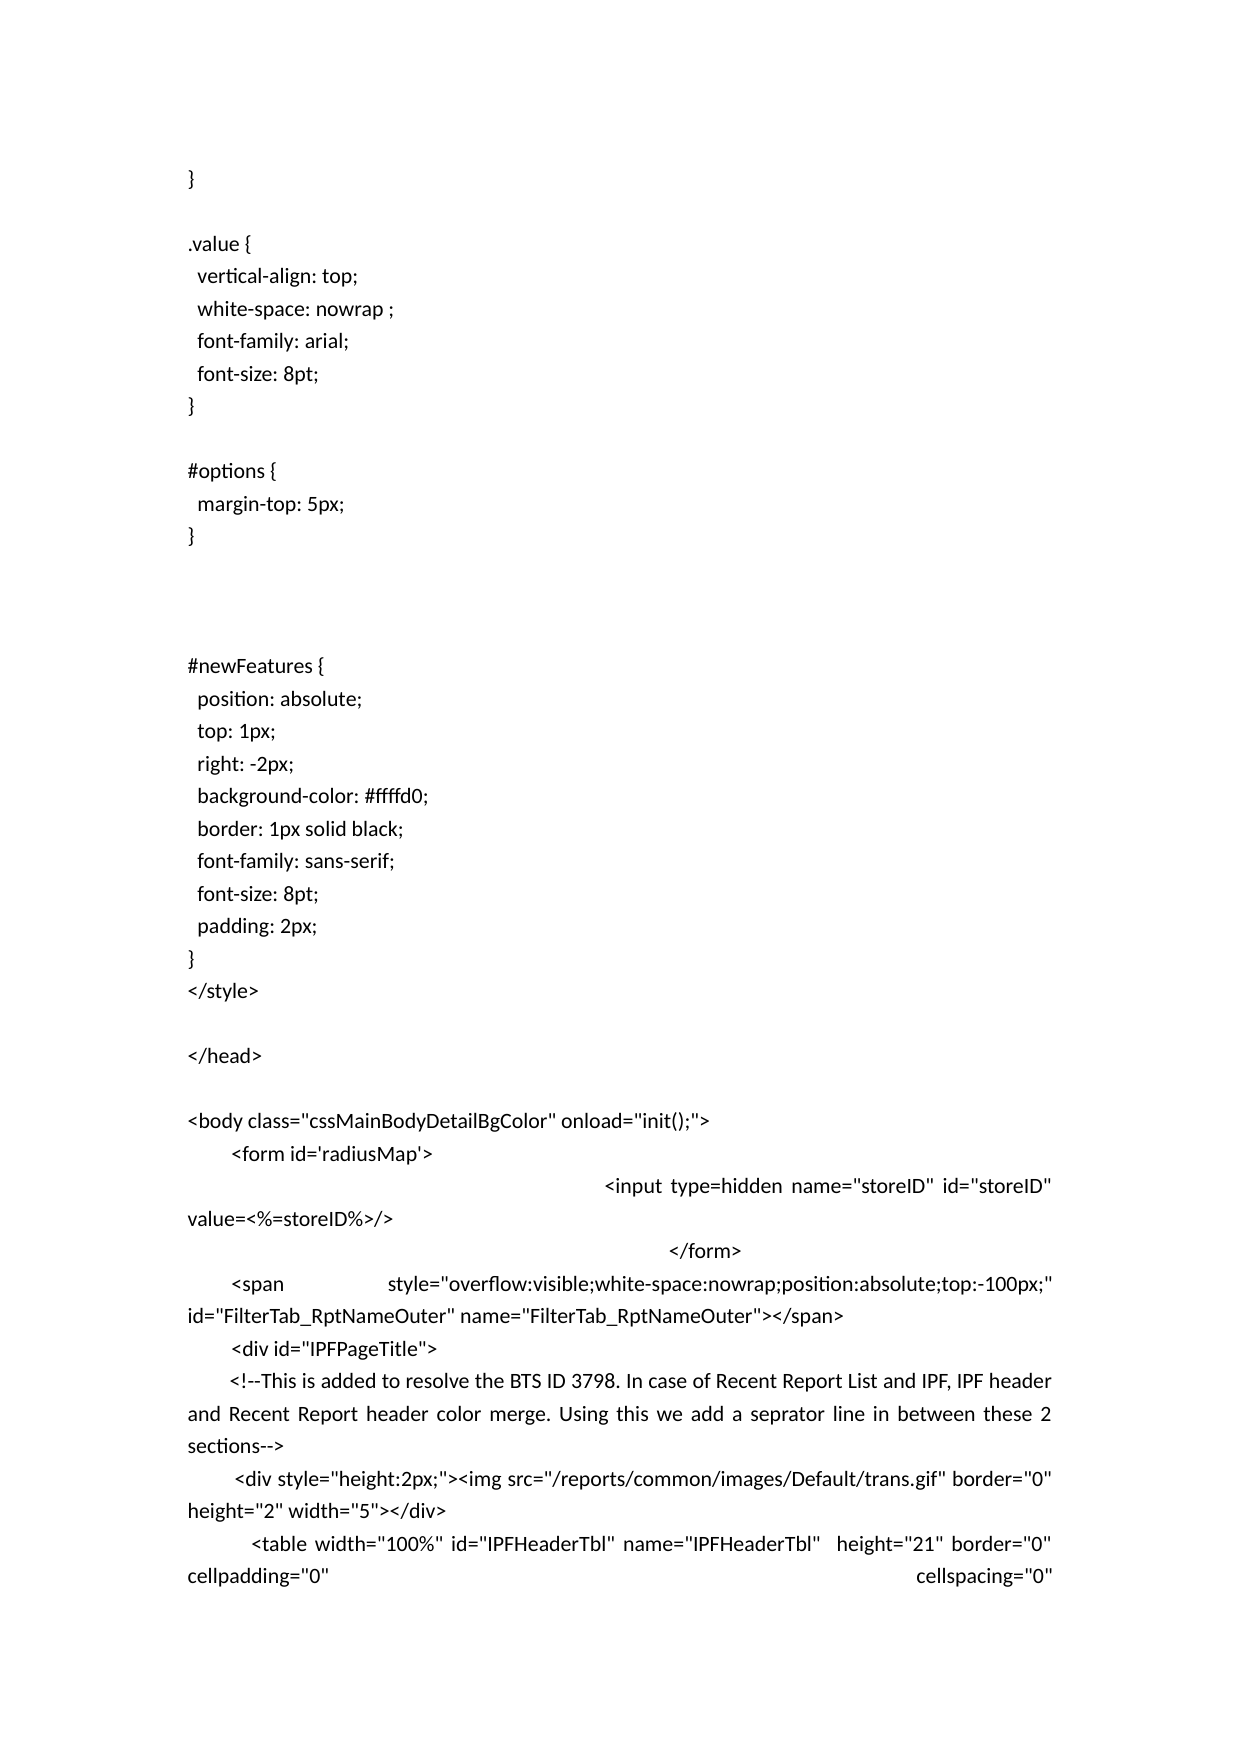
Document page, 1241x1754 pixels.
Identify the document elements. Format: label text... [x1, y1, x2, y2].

text } [187, 389, 1053, 422]
text </form> [187, 1234, 1053, 1267]
text top: 1px; [187, 714, 1053, 747]
text #options { [187, 454, 1053, 487]
text } [187, 942, 1053, 974]
text <!--This is added to resolve the BTS ID 3798. In case of Recent Report List and IPF, IPF header and Recent Report header color merge. Using this we add a seprator line in between these 2 sections--> [187, 1364, 1053, 1462]
text vertical-align: top; [187, 259, 1053, 292]
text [187, 1527, 1053, 1592]
text white-space: nowrap ; [187, 292, 1053, 324]
text margin-top: 5px; [187, 487, 1053, 519]
text #newFeatures { [187, 649, 1053, 682]
text } [187, 162, 1053, 194]
text padding: 2px; [187, 909, 1053, 942]
text right: -2px; [187, 747, 1053, 779]
text <span style="overflow:visible;white-space:nowrap;position:absolute;top:-100px;" id="FilterTab_RptNameOuter" name="FilterTab_RptNameOuter"></span> [187, 1267, 1053, 1332]
text border: 1px solid black; [187, 812, 1053, 844]
text <div style="height:2px;"><img src="/reports/common/images/Default/trans.gif" border="0" height="2" width="5"></div> [187, 1462, 1053, 1527]
text font-family: sans-serif; [187, 844, 1053, 877]
text </style> [187, 974, 1053, 1007]
text .value { [187, 227, 1053, 259]
text font-family: arial; [187, 324, 1053, 357]
text <body class="cssMainBodyDetailBgColor" onload="init();"> [187, 1104, 1053, 1137]
text } [187, 519, 1053, 552]
text font-size: 8pt; [187, 877, 1053, 909]
text <input type=hidden name="storeID" id="storeID" value=<%=storeID%>/> [187, 1169, 1053, 1234]
text <form id='radiusMap'> [187, 1137, 1053, 1169]
text background-color: #ffffd0; [187, 779, 1053, 812]
text position: absolute; [187, 682, 1053, 714]
text </head> [187, 1039, 1053, 1072]
text font-size: 8pt; [187, 357, 1053, 389]
text <div id="IPFPageTitle"> [187, 1332, 1053, 1364]
